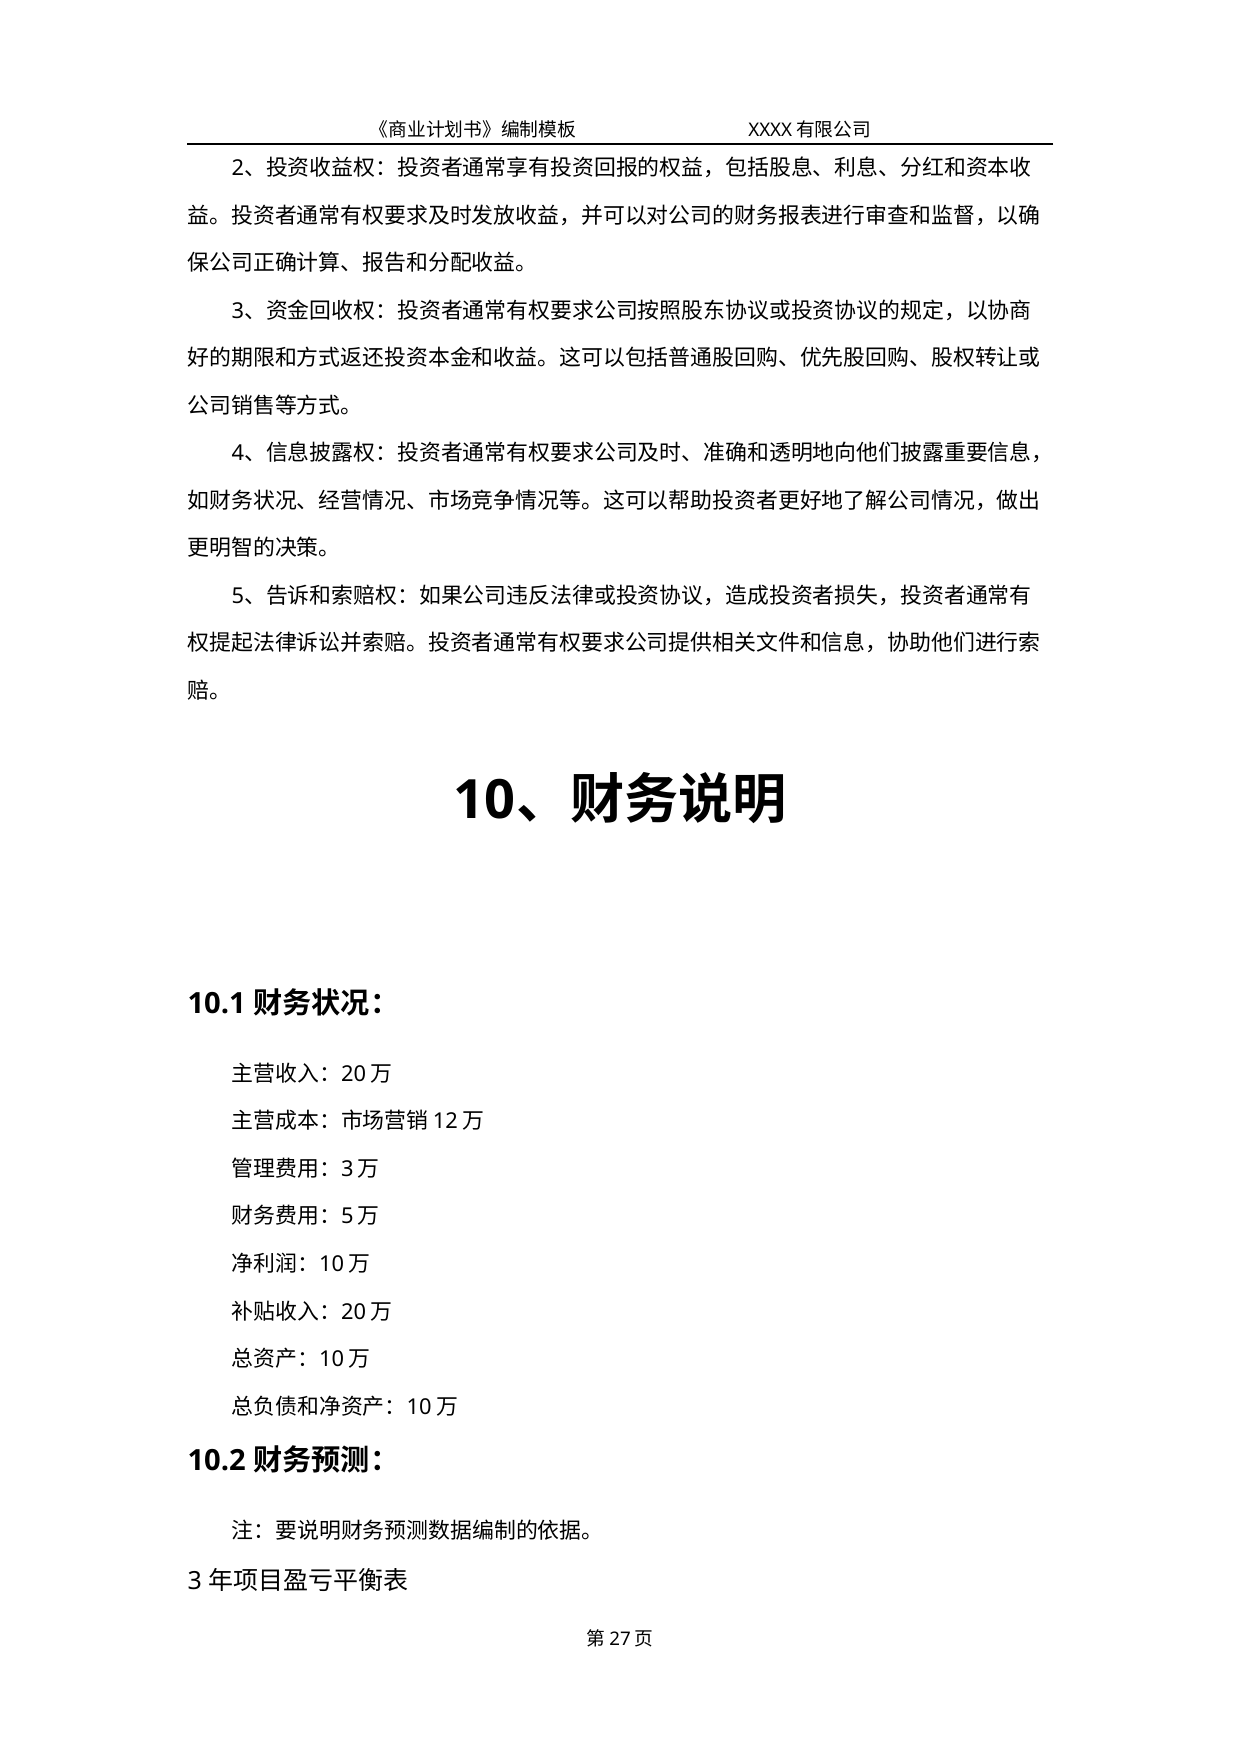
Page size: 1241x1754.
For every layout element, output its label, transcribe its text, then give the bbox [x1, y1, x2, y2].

text 主营收入：20万 [187, 1056, 1053, 1087]
text 财务费用：5万 [187, 1198, 1053, 1230]
text 5、告诉和索赔权：如果公司违反法律或投资协议，造成投资者损失，投资者通常有权提起法律诉讼并索赔。投资者通常有权要求公司提供相关文件和信息，协助他们进行索赔。 [187, 578, 1053, 704]
text 2、投资收益权：投资者通常享有投资回报的权益，包括股息、利息、分红和资本收益。投资者通常有权要求及时发放收益，并可以对公司的财务报表进行审查和监督，以确保公司正确计算、报告和分配收益。 [187, 150, 1053, 277]
text 管理费用：3万 [187, 1151, 1053, 1183]
text 注：要说明财务预测数据编制的依据。 [187, 1513, 1053, 1544]
text 总负债和净资产：10万 [187, 1389, 1053, 1421]
text 4、信息披露权：投资者通常有权要求公司及时、准确和透明地向他们披露重要信息，如财务状况、经营情况、市场竞争情况等。这可以帮助投资者更好地了解公司情况，做出更明智的决策。 [187, 435, 1053, 562]
text 总资产：10万 [187, 1341, 1053, 1373]
text 3、资金回收权：投资者通常有权要求公司按照股东协议或投资协议的规定，以协商好的期限和方式返还投资本金和收益。这可以包括普通股回购、优先股回购、股权转让或公司销售等方式。 [187, 293, 1053, 419]
text 3 年项目盈亏平衡表 [187, 1560, 1053, 1596]
text 主营成本：市场营销12万 [187, 1103, 1053, 1135]
text 补贴收入：20万 [187, 1294, 1053, 1326]
text 净利润：10万 [187, 1246, 1053, 1278]
subtitle 10、财务说明 [187, 756, 1053, 834]
text 10.2 财务预测： [187, 1437, 1053, 1479]
text 10.1 财务状况： [187, 980, 1053, 1022]
